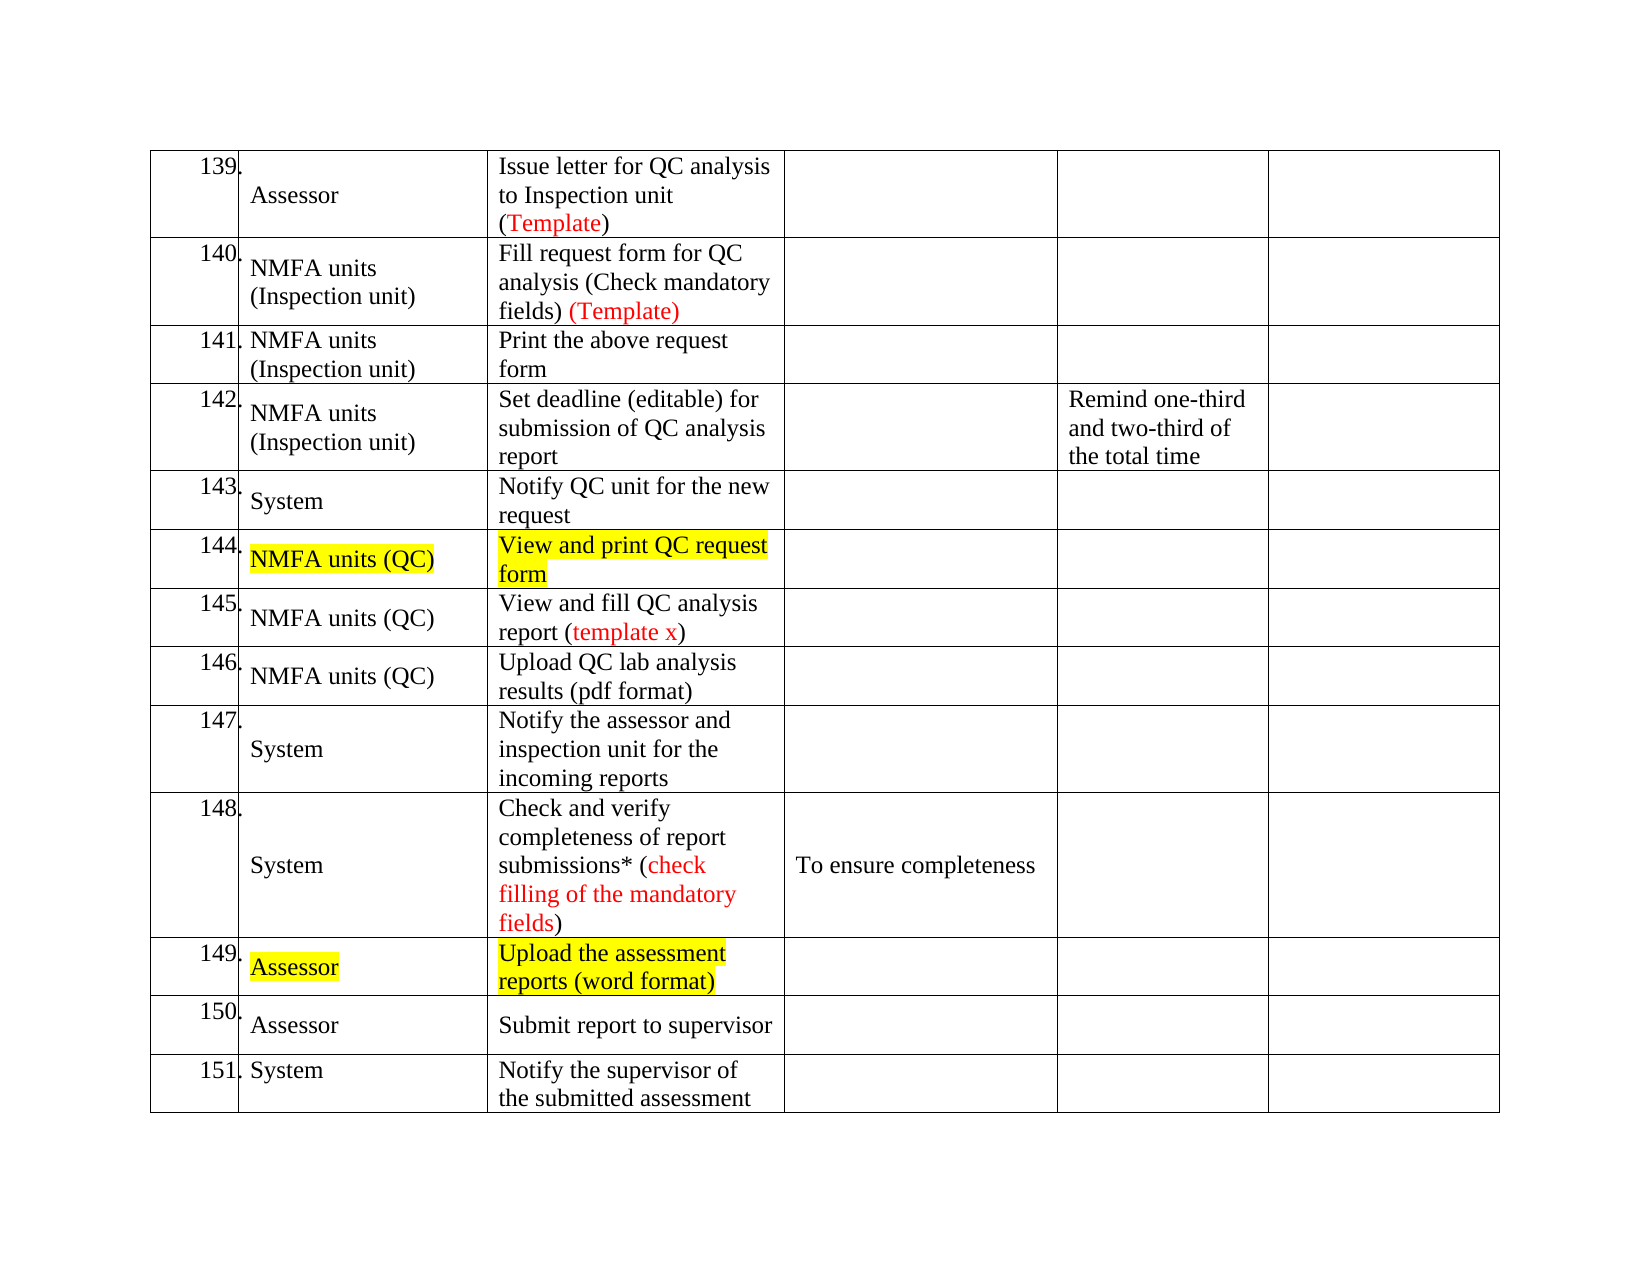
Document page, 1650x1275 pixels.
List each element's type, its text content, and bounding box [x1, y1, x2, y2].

table_cell To ensure completeness [785, 793, 1057, 937]
table_cell Notify QC unit for the new request [488, 471, 784, 529]
table_cell Assessor [239, 151, 487, 237]
table_cell NMFA units (Inspection unit) [239, 326, 487, 383]
table_cell [1269, 647, 1499, 704]
table_cell Issue letter for QC analysis to Inspection unit (Template) [488, 151, 784, 237]
table_cell [1058, 471, 1268, 529]
table_cell [1058, 1055, 1268, 1112]
table_cell Check and verify completeness of report submissions* (check filling of the mandatory fields) [488, 793, 784, 937]
table_cell [785, 589, 1057, 646]
table_cell [1058, 589, 1268, 646]
table_cell [151, 793, 238, 937]
table_cell [1269, 471, 1499, 529]
table_cell [785, 706, 1057, 792]
table_cell Print the above request form [488, 326, 784, 383]
table_cell Assessor [239, 996, 487, 1054]
table_cell [1058, 326, 1268, 383]
table_cell [1269, 793, 1499, 937]
table_cell Assessor [239, 938, 487, 995]
table_cell [1269, 238, 1499, 324]
table_cell View and fill QC analysis report (template x) [488, 589, 784, 646]
table_cell [1269, 938, 1499, 995]
table_cell [785, 151, 1057, 237]
table_cell [1269, 706, 1499, 792]
table_cell [1058, 996, 1268, 1054]
table_cell [151, 706, 238, 792]
table_cell [151, 384, 238, 470]
table_cell [1269, 530, 1499, 587]
table_cell [785, 938, 1057, 995]
table_cell Submit report to supervisor [488, 996, 784, 1054]
table_cell Upload QC lab analysis results (pdf format) [488, 647, 784, 704]
table_cell NMFA units (QC) [239, 647, 487, 704]
table_cell Set deadline (editable) for submission of QC analysis report [488, 384, 784, 470]
table_cell [151, 647, 238, 704]
table_cell [785, 996, 1057, 1054]
table_cell [151, 238, 238, 324]
table_cell NMFA units (Inspection unit) [239, 238, 487, 324]
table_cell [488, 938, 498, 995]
table_cell NMFA units (QC) [239, 530, 487, 587]
table_cell View and print QC request form [547, 530, 784, 587]
table_cell [1269, 326, 1499, 383]
table_cell [1058, 151, 1268, 237]
table_cell NMFA units (QC) [239, 589, 487, 646]
table_cell [1058, 706, 1268, 792]
table_cell [785, 1055, 1057, 1112]
table_cell [1269, 384, 1499, 470]
table_cell [1269, 996, 1499, 1054]
table_cell Remind one-third and two-third of the total time [1058, 384, 1268, 470]
table_cell [785, 530, 1057, 587]
table_cell [1058, 793, 1268, 937]
table_cell Notify the assessor and inspection unit for the incoming reports [488, 706, 784, 792]
table_cell Fill request form for QC analysis (Check mandatory fields) (Template) [488, 238, 784, 324]
table_cell [151, 938, 238, 995]
table_cell [151, 530, 238, 587]
table_cell [151, 1055, 238, 1112]
table_cell [1058, 238, 1268, 324]
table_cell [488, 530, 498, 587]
table_cell System [239, 1055, 487, 1112]
table_cell NMFA units (Inspection unit) [239, 384, 487, 470]
table_cell [151, 996, 238, 1054]
table_cell [785, 384, 1057, 470]
table_cell [785, 326, 1057, 383]
table_cell [1269, 1055, 1499, 1112]
table_cell System [239, 471, 487, 529]
table_cell [1058, 530, 1268, 587]
table_cell Upload the assessment reports (word format) [715, 938, 784, 995]
table_cell [1058, 938, 1268, 995]
table_cell [151, 471, 238, 529]
table_cell [1269, 151, 1499, 237]
table_cell [785, 471, 1057, 529]
table_cell System [239, 706, 487, 792]
table_cell [1269, 589, 1499, 646]
table_cell [785, 238, 1057, 324]
table_cell [1058, 647, 1268, 704]
table_cell [785, 647, 1057, 704]
table_cell [151, 151, 238, 237]
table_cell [488, 1055, 784, 1112]
table_cell [151, 326, 238, 383]
table_cell System [239, 793, 487, 937]
table_cell [151, 589, 238, 646]
